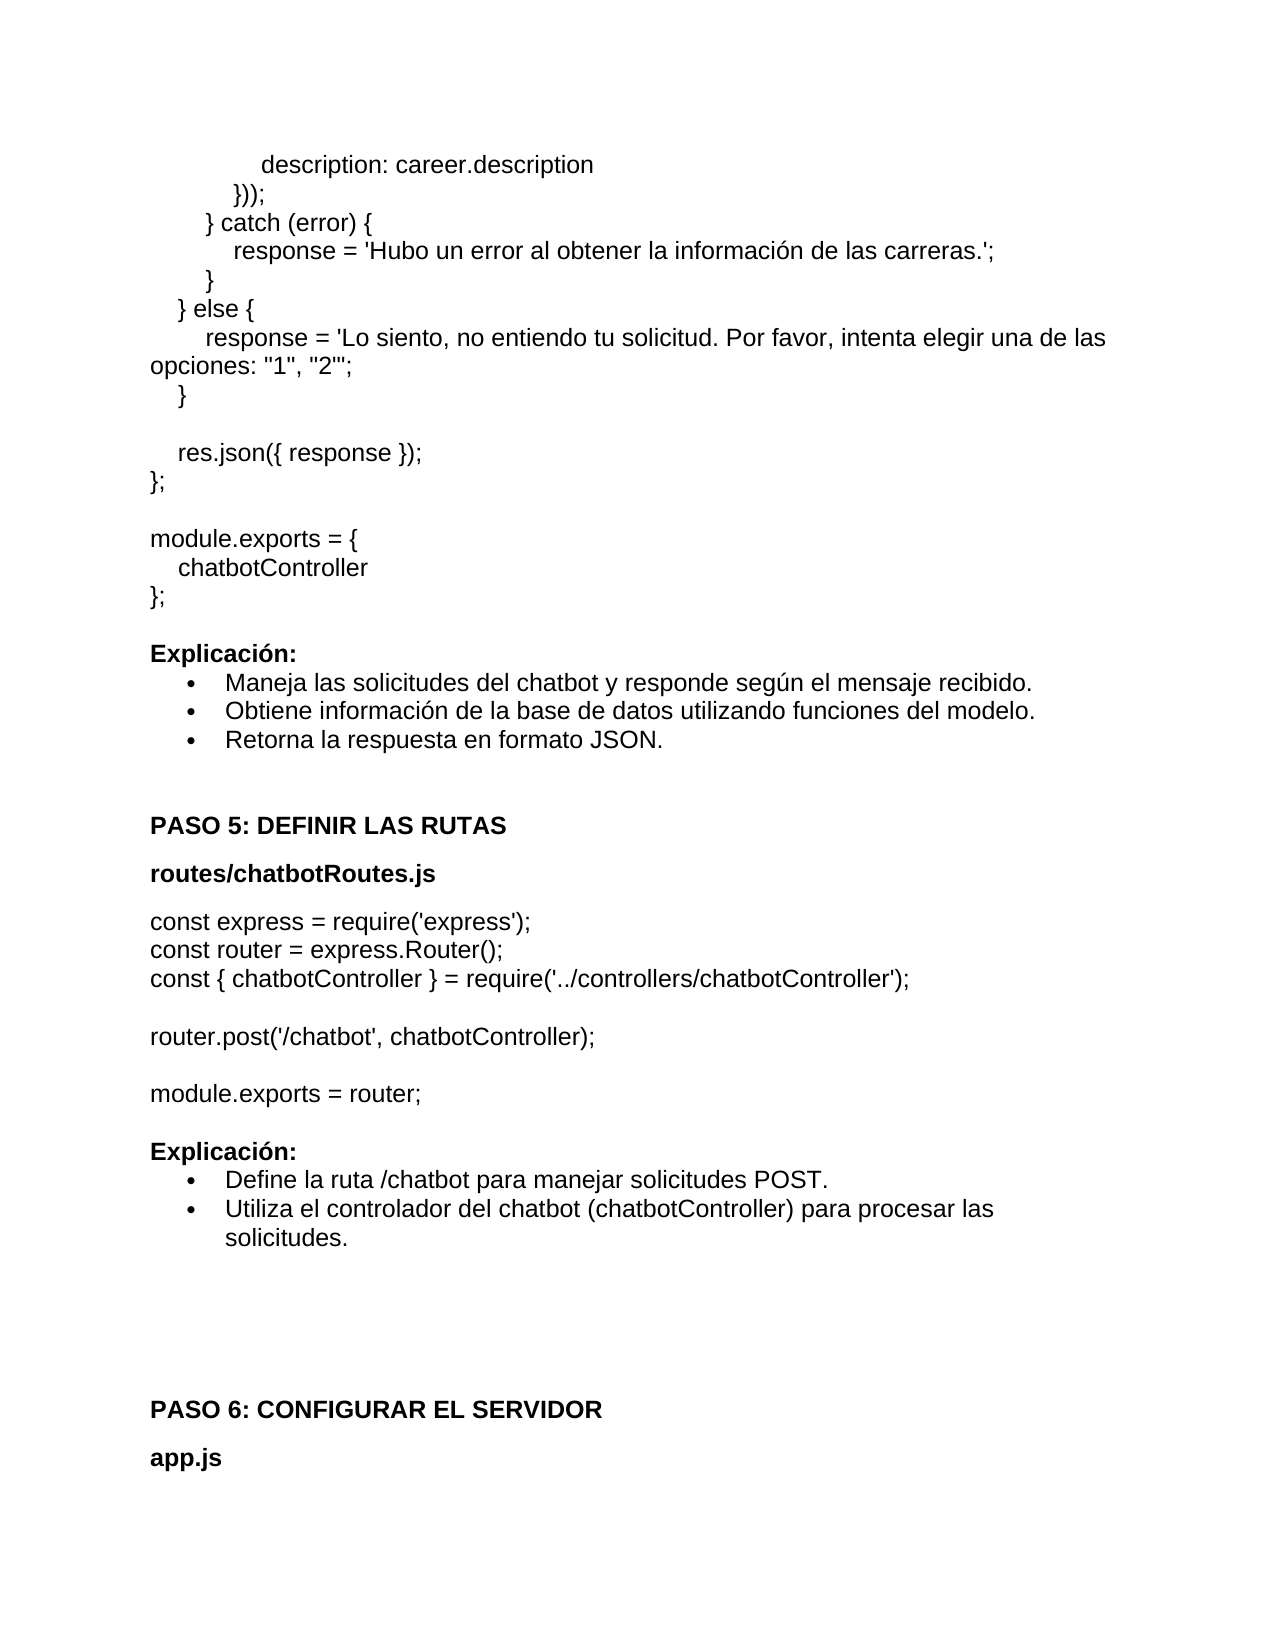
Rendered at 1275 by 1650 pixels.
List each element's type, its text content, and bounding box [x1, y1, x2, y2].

text const { chatbotController } = require('../controllers/chatbotController'); [150, 964, 1125, 993]
text const router = express.Router(); [150, 935, 1125, 964]
text Explicación: [150, 1137, 1125, 1165]
text module.exports = { [150, 524, 1125, 552]
text module.exports = router; [150, 1079, 1125, 1108]
list Retorna la respuesta en formato JSON. [187, 725, 1125, 754]
list Define la ruta /chatbot para manejar solicitudes POST. [187, 1165, 1125, 1194]
list Obtiene información de la base de datos utilizando funciones del modelo. [187, 696, 1125, 725]
list Utiliza el controlador del chatbot (chatbotController) para procesar las solicitudes. [187, 1194, 1125, 1252]
text chatbotController [150, 552, 1125, 581]
text response = 'Lo siento, no entiendo tu solicitud. Por favor, intenta elegir una de las opciones: "1", "2"'; [150, 322, 1125, 380]
text }; [150, 581, 1125, 610]
text }; [150, 466, 1125, 495]
text res.json({ response }); [150, 437, 1125, 466]
text app.js [150, 1443, 1125, 1472]
text const express = require('express'); [150, 907, 1125, 935]
text } [150, 265, 1125, 294]
text routes/chatbotRoutes.js [150, 859, 1125, 888]
text } else { [150, 294, 1125, 322]
text } catch (error) { [150, 207, 1125, 236]
text PASO 6: CONFIGURAR EL SERVIDOR [150, 1395, 1125, 1424]
text router.post('/chatbot', chatbotController); [150, 1022, 1125, 1050]
list Maneja las solicitudes del chatbot y responde según el mensaje recibido. [187, 667, 1125, 696]
text description: career.description [150, 150, 1125, 179]
text })); [150, 179, 1125, 207]
text response = 'Hubo un error al obtener la información de las carreras.'; [150, 236, 1125, 265]
text Explicación: [150, 639, 1125, 667]
text PASO 5: DEFINIR LAS RUTAS [150, 811, 1125, 840]
text } [150, 380, 1125, 409]
